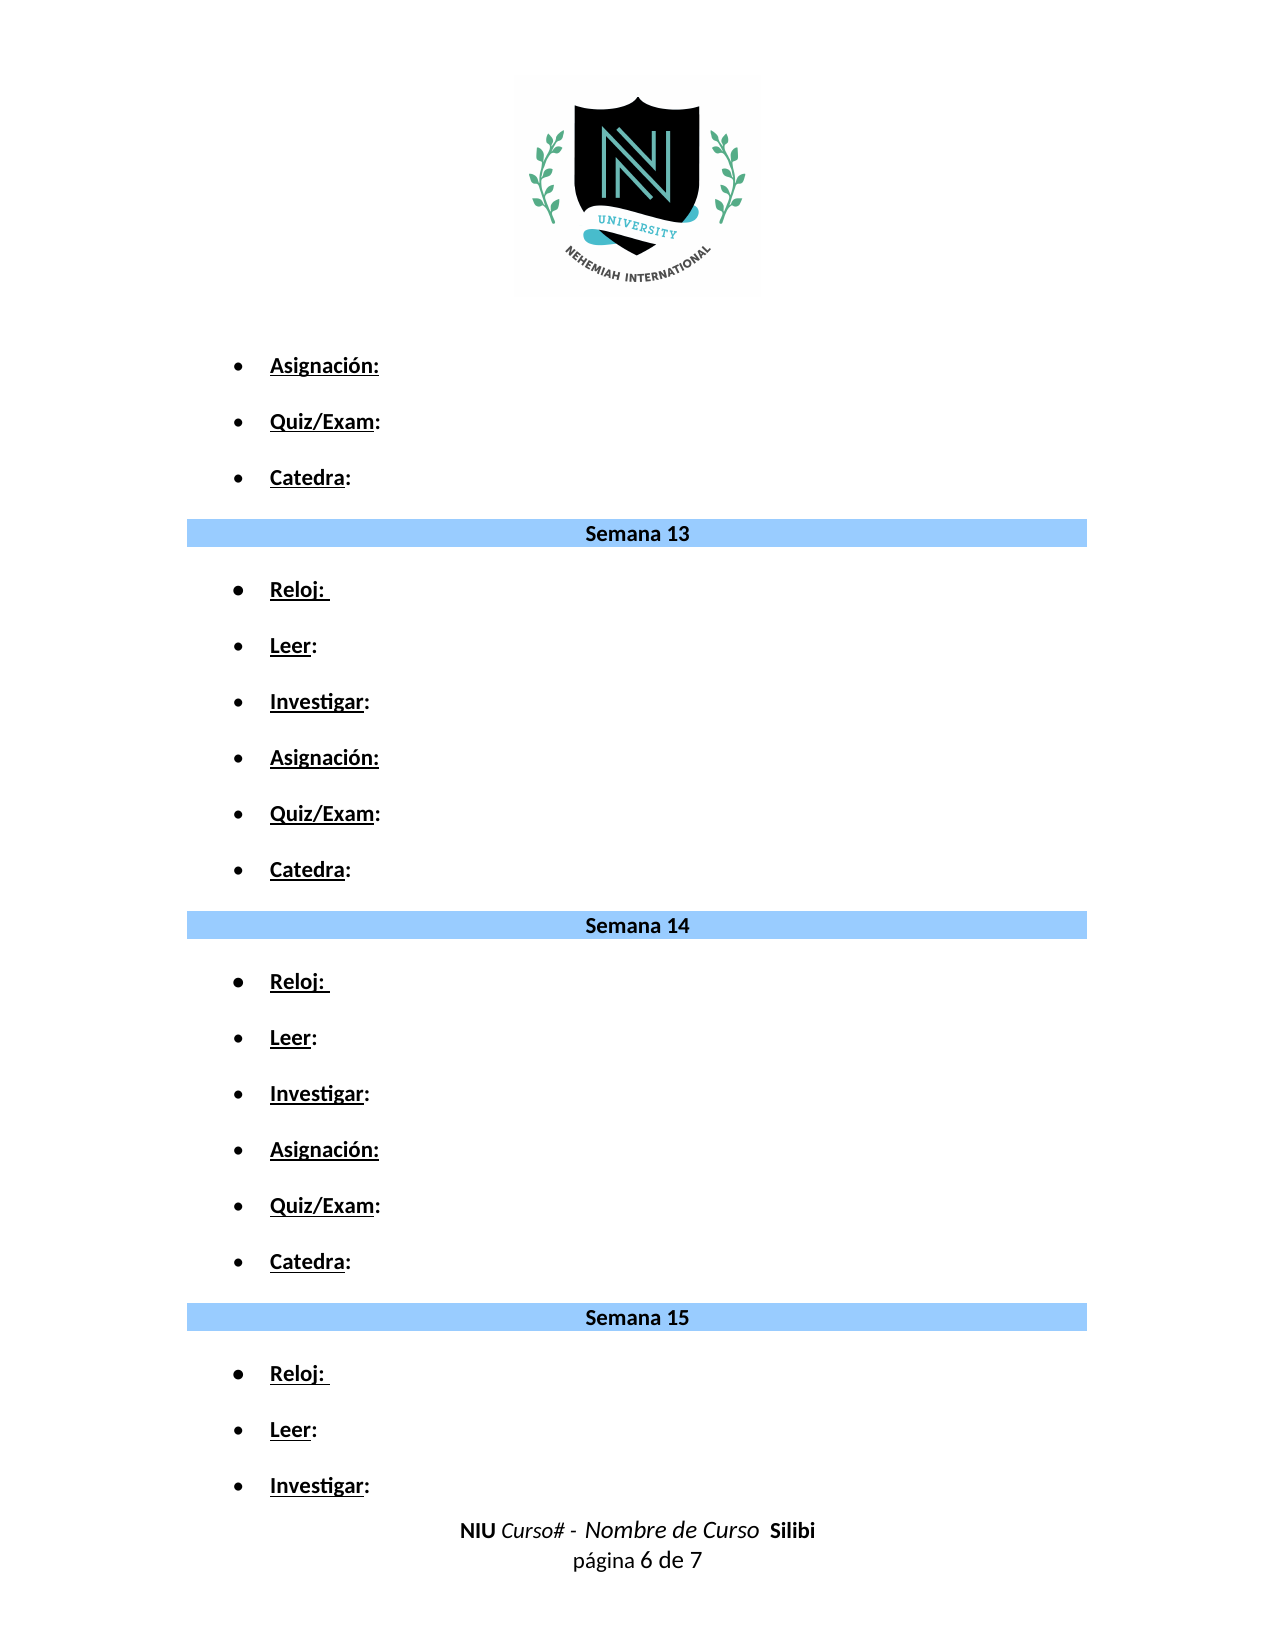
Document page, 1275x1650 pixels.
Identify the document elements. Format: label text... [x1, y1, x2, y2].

picture [514, 75, 761, 297]
text Semana 14 [187, 911, 1087, 939]
list Catedra: [232, 1247, 1087, 1275]
list Catedra: [232, 855, 1087, 883]
text Semana 15 [187, 1303, 1087, 1331]
list Quiz/Exam: [232, 407, 1087, 435]
list Asignación: [232, 743, 1087, 771]
list Leer: [232, 631, 1087, 659]
list Asignación: [232, 351, 1087, 379]
text Semana 13 [187, 519, 1087, 547]
list Investigar: [232, 1472, 1087, 1499]
list Investigar: [232, 687, 1087, 715]
list Leer: [232, 1416, 1087, 1443]
list Quiz/Exam: [232, 799, 1087, 827]
list Asignación: [232, 1135, 1087, 1163]
list Catedra: [232, 463, 1087, 491]
list Investigar: [232, 1079, 1087, 1107]
list Reloj: [232, 575, 1087, 603]
list Reloj: [232, 967, 1087, 995]
list Reloj: [232, 1359, 1087, 1387]
list Leer: [232, 1023, 1087, 1051]
list Quiz/Exam: [232, 1191, 1087, 1219]
